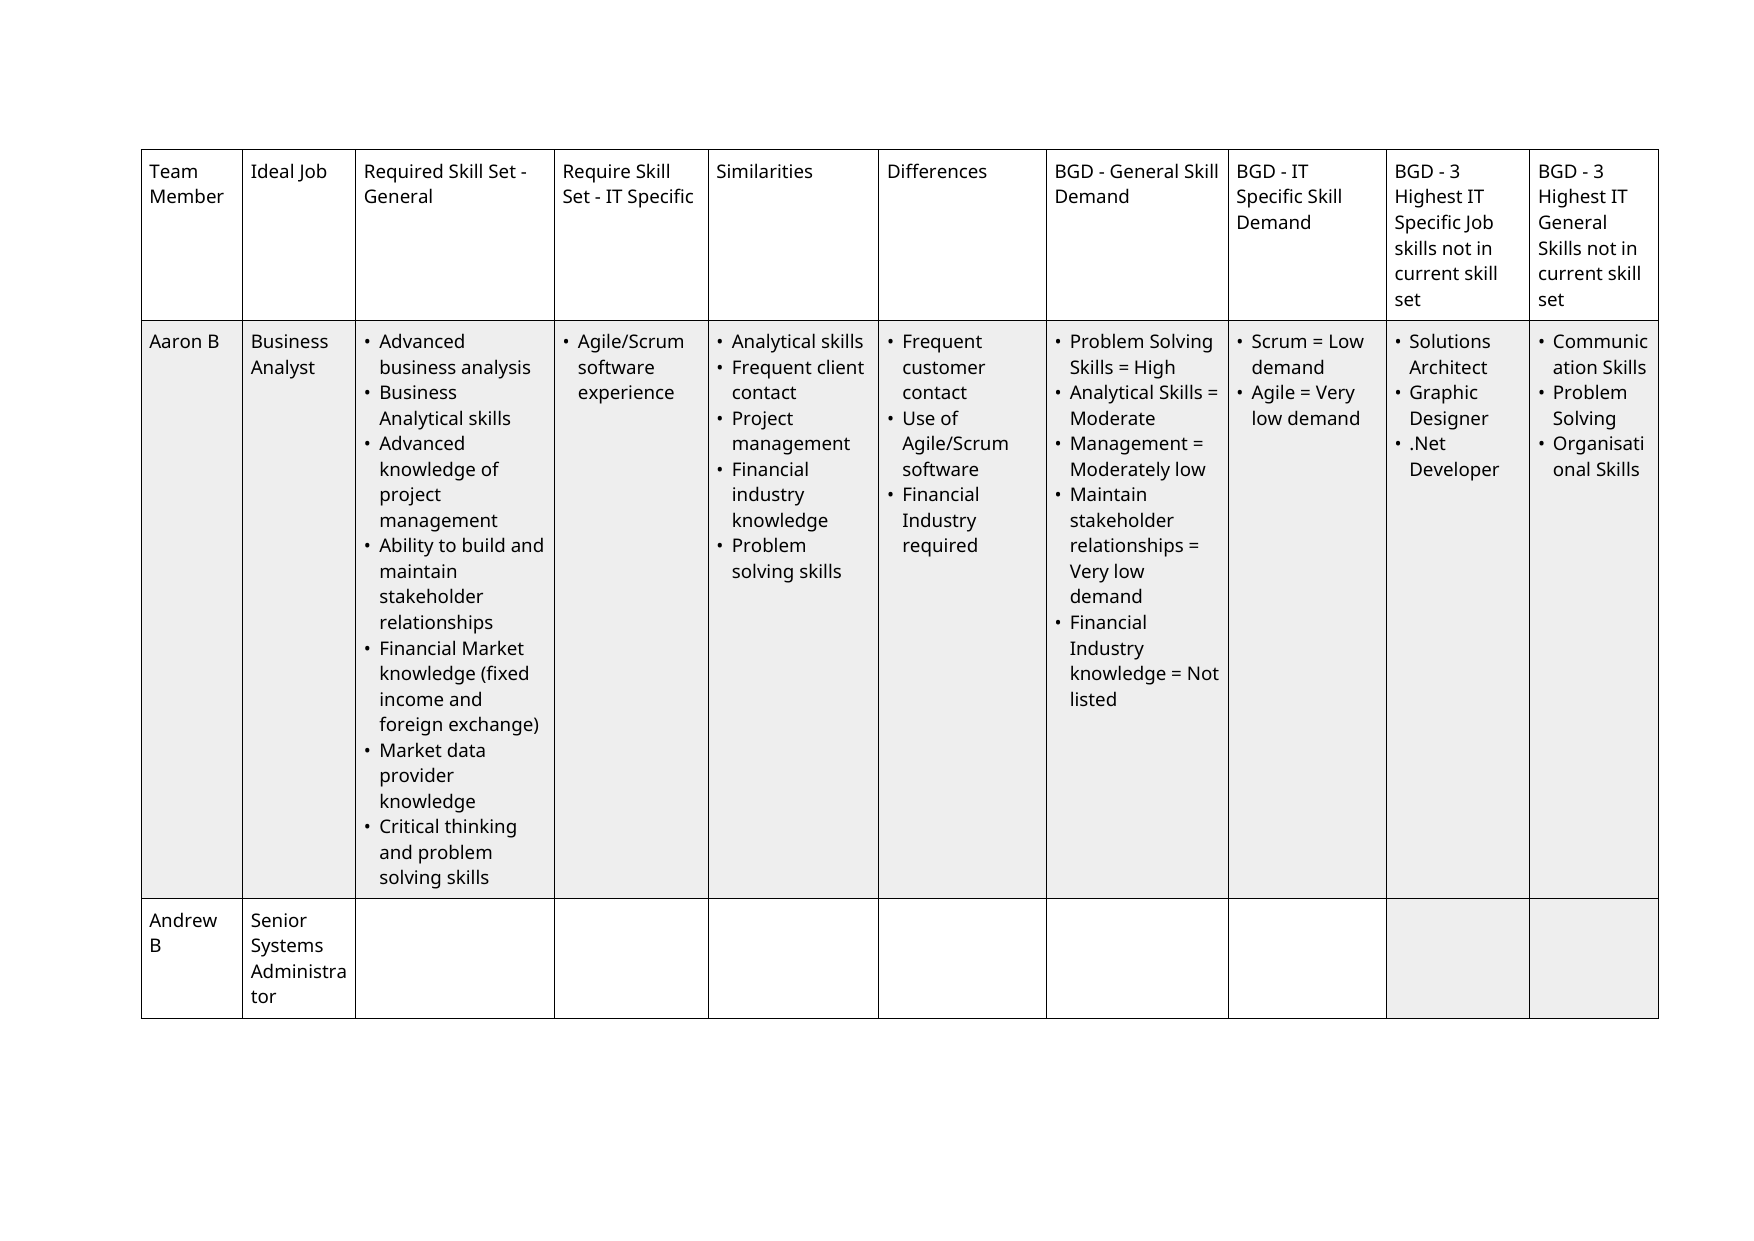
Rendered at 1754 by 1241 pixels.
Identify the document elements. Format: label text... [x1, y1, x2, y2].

table_cell [1387, 899, 1529, 1018]
table_cell Analytical skills Frequent client contact Project management Financial industry knowledge Problem solving skills [709, 321, 878, 898]
table_header Ideal Job [243, 150, 355, 320]
table_cell [555, 899, 708, 1018]
table_cell Business Analyst [243, 321, 355, 898]
table_header BGD - 3 Highest IT Specific Job skills not in current skill set [1387, 150, 1529, 320]
table_header Required Skill Set - General [356, 150, 554, 320]
table_header BGD - General Skill Demand [1047, 150, 1228, 320]
table_header BGD - 3 Highest IT General Skills not in current skill set [1530, 150, 1658, 320]
table_header Differences [879, 150, 1046, 320]
table_cell Frequent customer contact Use of Agile/Scrum software Financial Industry required [879, 321, 1046, 898]
table_header BGD - IT Specific Skill Demand [1229, 150, 1386, 320]
table_cell Advanced business analysis Business Analytical skills Advanced knowledge of project management Ability to build and maintain stakeholder relationships Financial Market knowledge (fixed income and foreign exchange) Market data provider knowledge Critical thinking and problem solving skills [356, 321, 554, 898]
table_cell [1229, 899, 1386, 1018]
table_cell Aaron B [142, 321, 242, 898]
table_cell [709, 899, 878, 1018]
table_cell [356, 899, 554, 1018]
table_cell [1047, 899, 1228, 1018]
table_cell Communication Skills Problem Solving Organisational Skills [1530, 321, 1658, 898]
table_cell [1530, 899, 1658, 1018]
table_header Team Member [142, 150, 242, 320]
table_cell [1387, 321, 1529, 898]
table_cell [879, 899, 1046, 1018]
table_cell Andrew B [142, 899, 242, 1018]
table_cell Agile/Scrum software experience [555, 321, 708, 898]
table_header Require Skill Set - IT Specific [555, 150, 708, 320]
table_cell Senior Systems Administrator [243, 899, 355, 1018]
table_cell Scrum = Low demand Agile = Very low demand [1229, 321, 1386, 898]
table_header Similarities [709, 150, 878, 320]
table_cell Problem Solving Skills = High Analytical Skills = Moderate Management = Moderately low Maintain stakeholder relationships = Very low demand Financial Industry knowledge = Not listed [1047, 321, 1228, 898]
